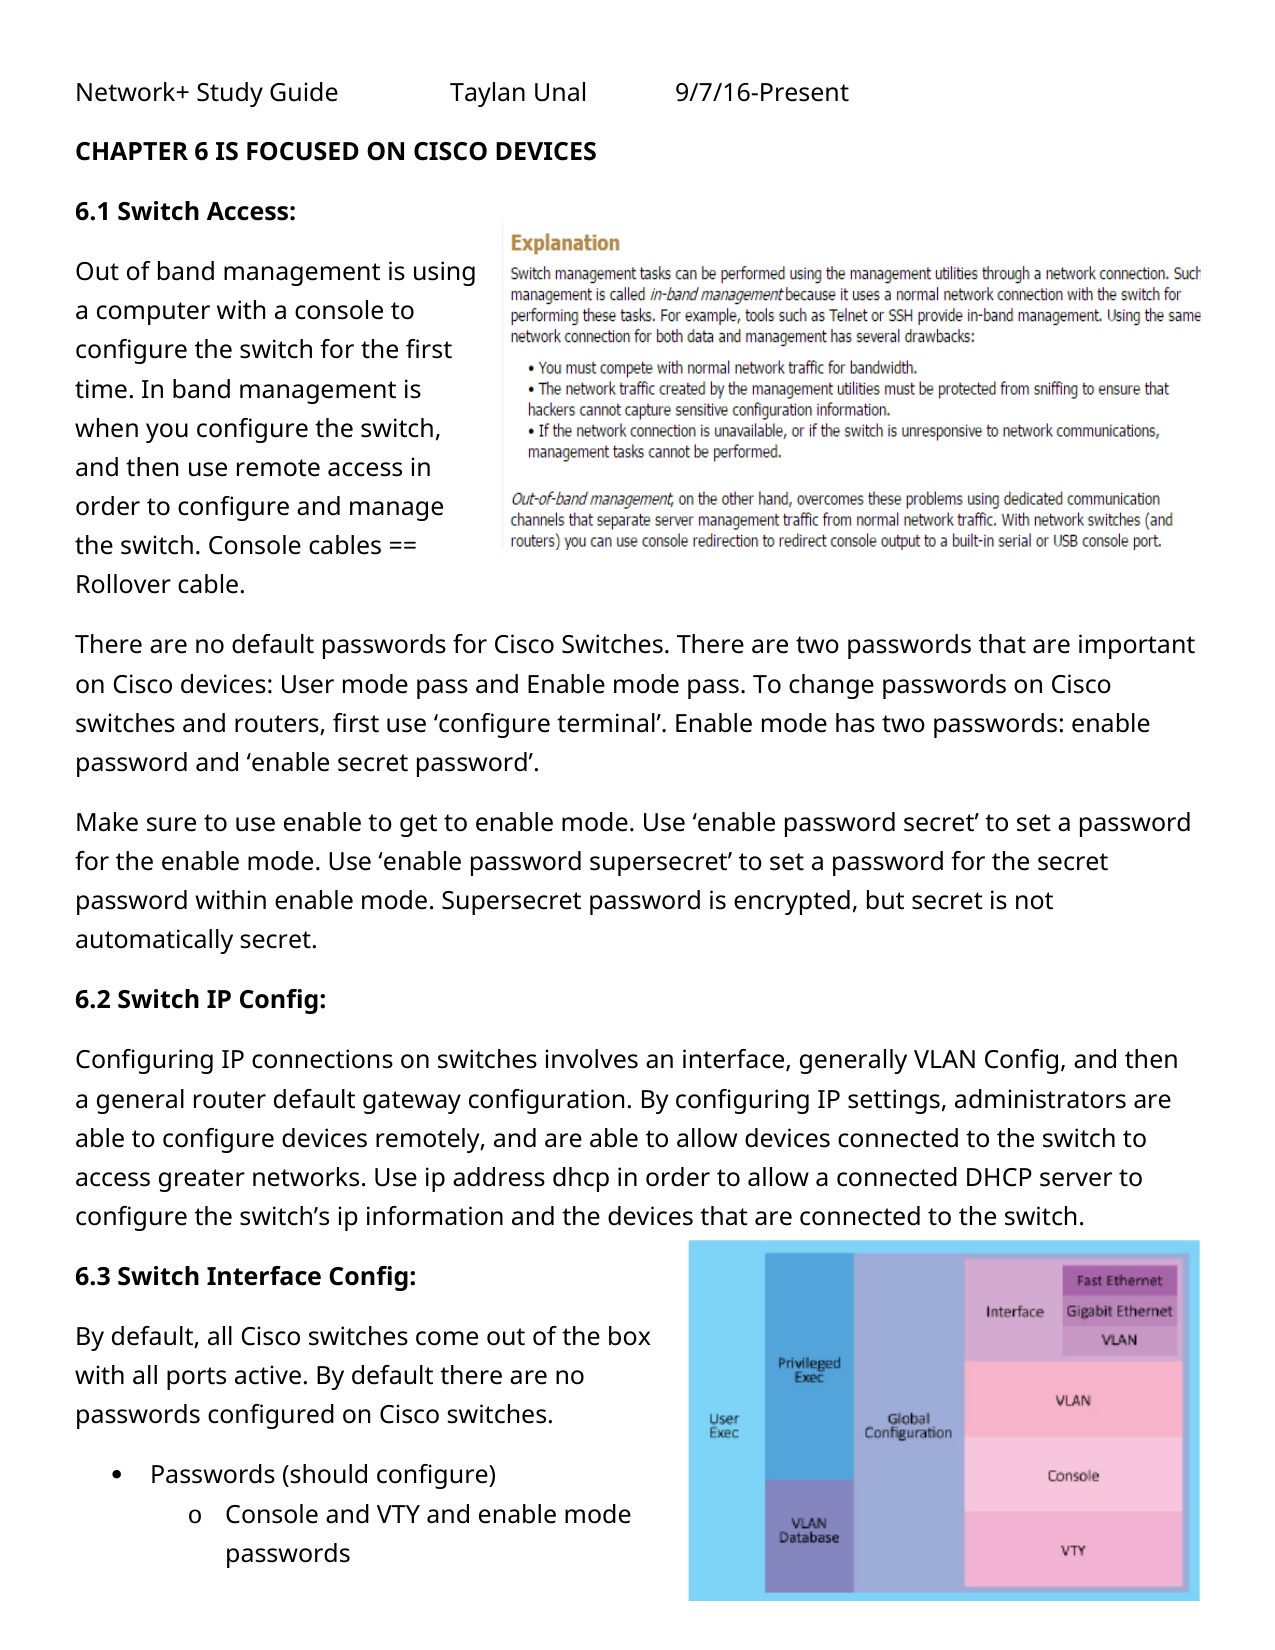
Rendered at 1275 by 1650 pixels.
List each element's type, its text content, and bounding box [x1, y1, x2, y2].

text By default, all Cisco switches come out of the box with all ports active. By default there are no passwords configured on Cisco switches. [75, 1319, 687, 1431]
text CHAPTER 6 IS FOCUSED ON CISCO DEVICES [75, 134, 1200, 168]
picture [500, 223, 1200, 549]
text 6.1 Switch Access: [75, 194, 1200, 228]
text 6.2 Switch IP Config: [75, 982, 1200, 1016]
text Make sure to use enable to get to enable mode. Use ‘enable password secret’ to set a password for the enable mode. Use ‘enable password supersecret’ to set a password for the secret password within enable mode. Supersecret password is encrypted, but secret is not automatically secret. [75, 804, 1200, 956]
text Configuring IP connections on switches involves an interface, generally VLAN Config, and then a general router default gateway configuration. By configuring IP settings, administrators are able to configure devices remotely, and are able to allow devices connected to the switch to access greater networks. Use ip address dhcp in order to allow a connected DHCP server to configure the switch’s ip information and the devices that are connected to the switch. [75, 1042, 1200, 1233]
list Passwords (should configure) [112, 1457, 687, 1491]
list Console and VTY and enable mode passwords [187, 1496, 687, 1570]
picture [687, 1240, 1199, 1599]
text 6.3 Switch Interface Config: [75, 1259, 687, 1293]
text There are no default passwords for Cisco Switches. There are two passwords that are important on Cisco devices: User mode pass and Enable mode pass. To change passwords on Cisco switches and routers, first use ‘configure terminal’. Enable mode has two passwords: enable password and ‘enable secret password’. [75, 627, 1200, 779]
